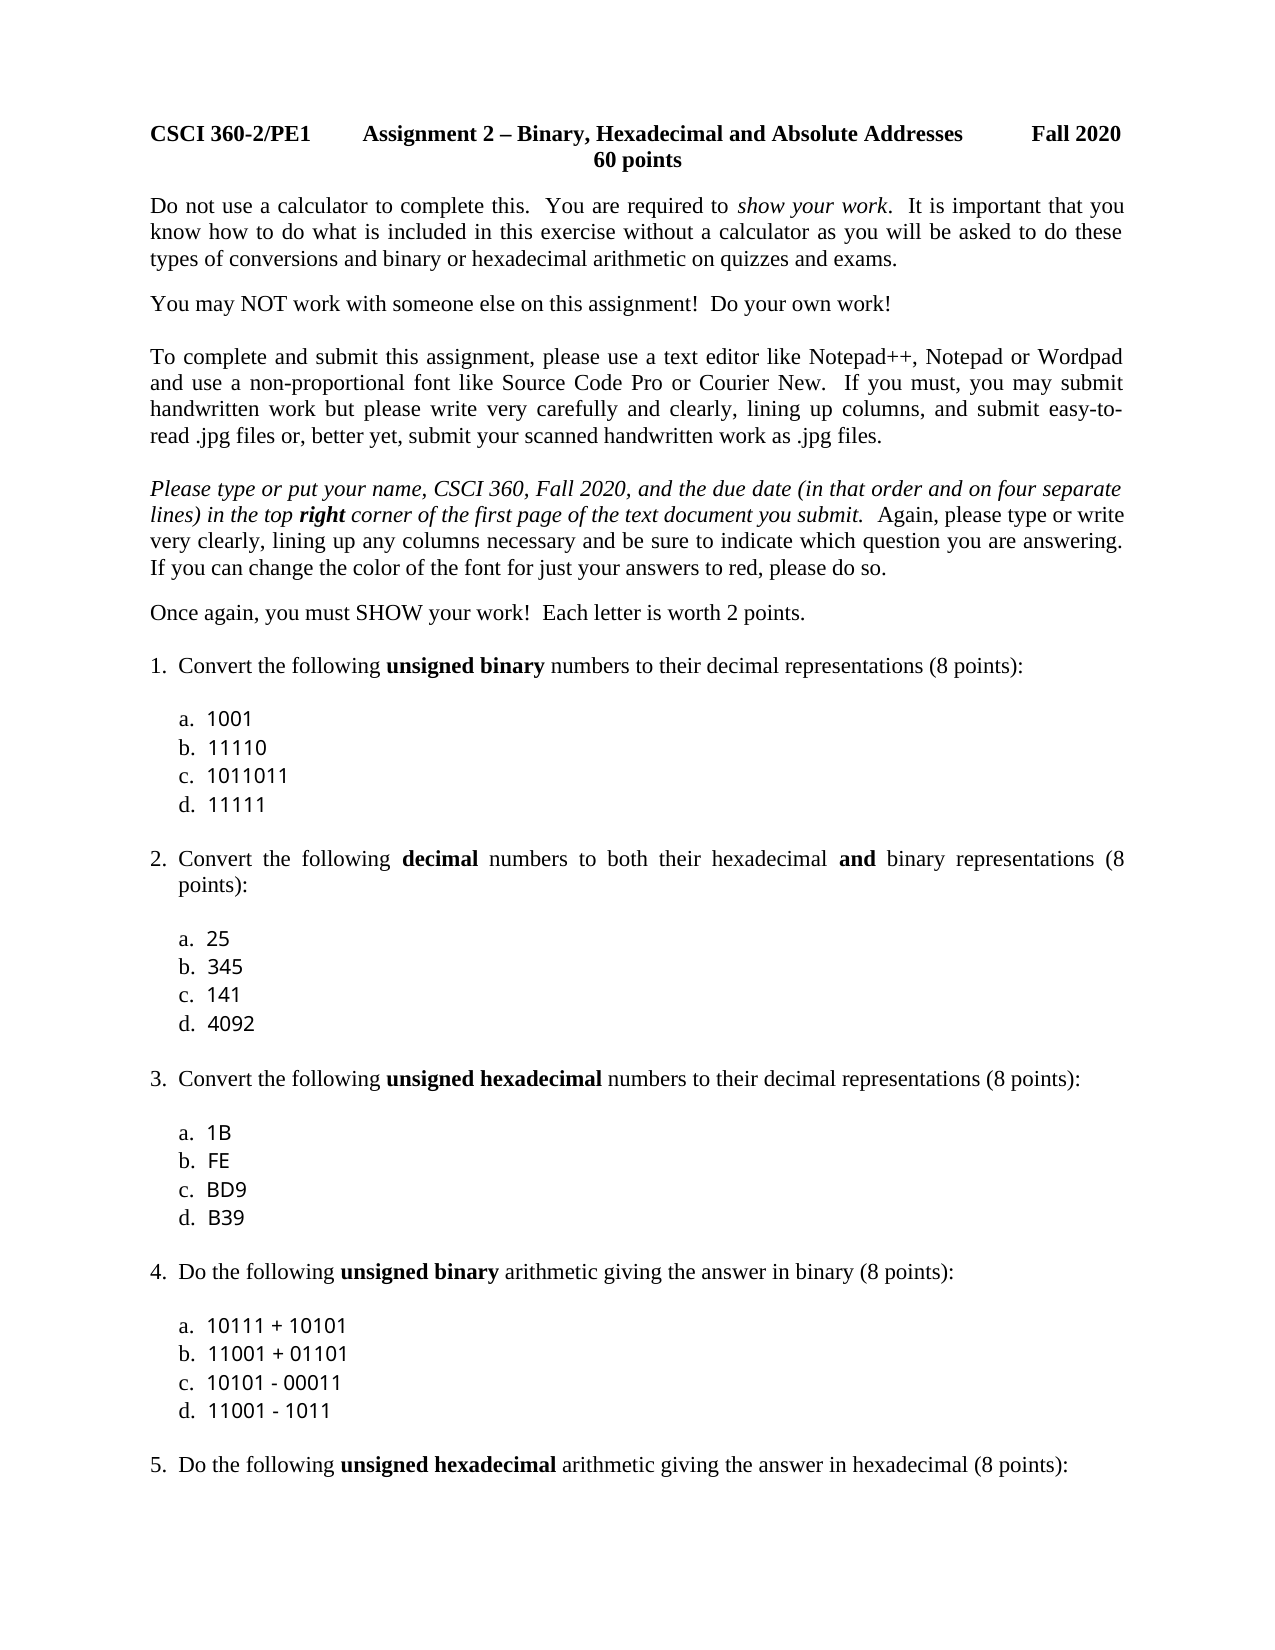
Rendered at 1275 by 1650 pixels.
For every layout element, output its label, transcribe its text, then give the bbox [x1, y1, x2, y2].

text c. BD9 [150, 1175, 1125, 1203]
list Do the following unsigned hexadecimal arithmetic giving the answer in hexadecimal (8 points): [150, 1451, 1125, 1477]
text a. 10111 + 10101 [150, 1311, 1125, 1339]
text 60 points [150, 146, 1125, 173]
text d. 11001 - 1011 [150, 1396, 1125, 1425]
text b. 11110 [150, 733, 1125, 761]
text b. FE [150, 1147, 1125, 1175]
list Do the following unsigned binary arithmetic giving the answer in binary (8 points): [150, 1258, 1125, 1285]
list Convert the following decimal numbers to both their hexadecimal and binary representations (8 points): [150, 845, 1125, 897]
text b. 11001 + 01101 [150, 1339, 1125, 1368]
text To complete and submit this assignment, please use a text editor like Notepad++, Notepad or Wordpad and use a non-proportional font like Source Code Pro or Courier New. If you must, you may submit handwritten work but please write very carefully and clearly, lining up columns, and submit easy-to-read .jpg files or, better yet, submit your scanned handwritten work as .jpg files. [150, 343, 1125, 448]
text d. 11111 [150, 790, 1125, 845]
text d. 4092 [150, 1009, 1125, 1066]
text Once again, you must SHOW your work! Each letter is worth 2 points. [150, 599, 1125, 626]
text c. 141 [150, 981, 1125, 1009]
text a. 25 [150, 924, 1125, 952]
text c. 1011011 [150, 761, 1125, 790]
text Please type or put your name, CSCI 360, Fall 2020, and the due date (in that order and on four separate lines) in the top right corner of the first page of the text document you submit. Again, please type or write very clearly, lining up any columns necessary and be sure to indicate which question you are answering. If you can change the color of the font for just your answers to red, please do so. [150, 474, 1125, 580]
text a. 1B [150, 1118, 1125, 1147]
text You may NOT work with someone else on this assignment! Do your own work! [150, 290, 1125, 316]
text d. B39 [150, 1203, 1125, 1232]
list Convert the following unsigned hexadecimal numbers to their decimal representations (8 points): [150, 1066, 1125, 1092]
text Do not use a calculator to complete this. You are required to show your work. It is important that you know how to do what is included in this exercise without a calculator as you will be asked to do these types of conversions and binary or hexadecimal arithmetic on quizzes and exams. [150, 192, 1125, 271]
text a. 1001 [150, 678, 1125, 733]
text c. 10101 - 00011 [150, 1368, 1125, 1396]
text b. 345 [150, 952, 1125, 981]
list Convert the following unsigned binary numbers to their decimal representations (8 points): [150, 652, 1125, 678]
text CSCI 360-2/PE1 Assignment 2 – Binary, Hexadecimal and Absolute Addresses Fall 2020 [150, 120, 1125, 146]
